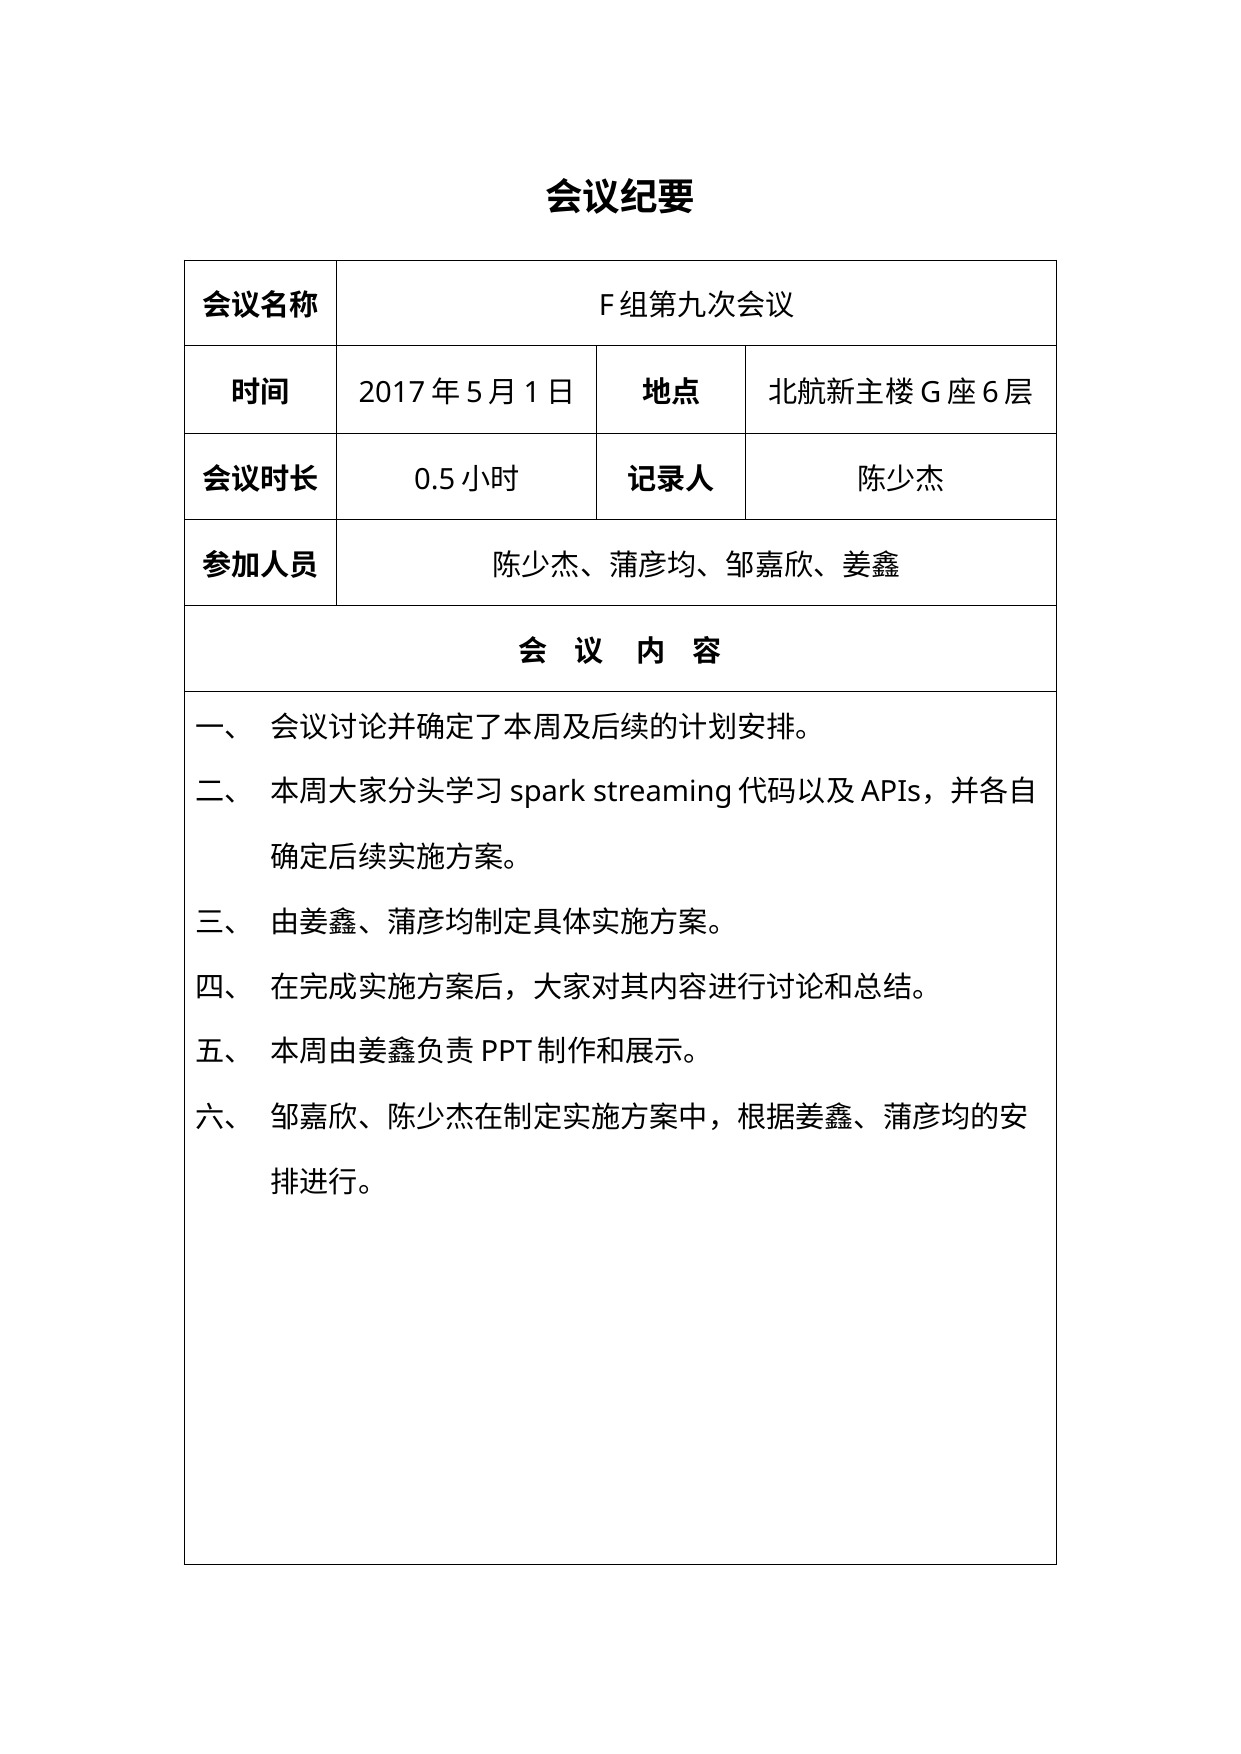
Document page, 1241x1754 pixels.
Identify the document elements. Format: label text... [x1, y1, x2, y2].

table_cell 会议讨论并确定了本周及后续的计划安排。 本周大家分头学习spark streaming代码以及APIs，并各自确定后续实施方案。 由姜鑫、蒲彦均制定具体实施方案。 在完成实施方案后，大家对其内容进行讨论和总结。 本周由姜鑫负责PPT制作和展示。 邹嘉欣、陈少杰在制定实施方案中，根据姜鑫、蒲彦均的安排进行。 [185, 692, 1056, 1564]
table_cell 陈少杰 [746, 434, 1056, 519]
table_cell 2017年5月1日 [337, 346, 596, 433]
table_cell 陈少杰、蒲彦均、邹嘉欣、姜鑫 [337, 520, 1056, 605]
table_cell 会 议 内 容 [185, 606, 1056, 691]
text 会议纪要 [187, 162, 1053, 227]
table_cell 时间 [185, 346, 336, 433]
table_cell 会议时长 [185, 434, 336, 519]
table_header 会议名称 [185, 261, 336, 345]
table_cell 地点 [597, 346, 745, 433]
table_header F组第九次会议 [337, 261, 1056, 345]
table_cell 北航新主楼G座6层 [746, 346, 1056, 433]
table_cell 0.5小时 [337, 434, 596, 519]
table_cell 参加人员 [185, 520, 336, 605]
table_cell 记录人 [597, 434, 745, 519]
